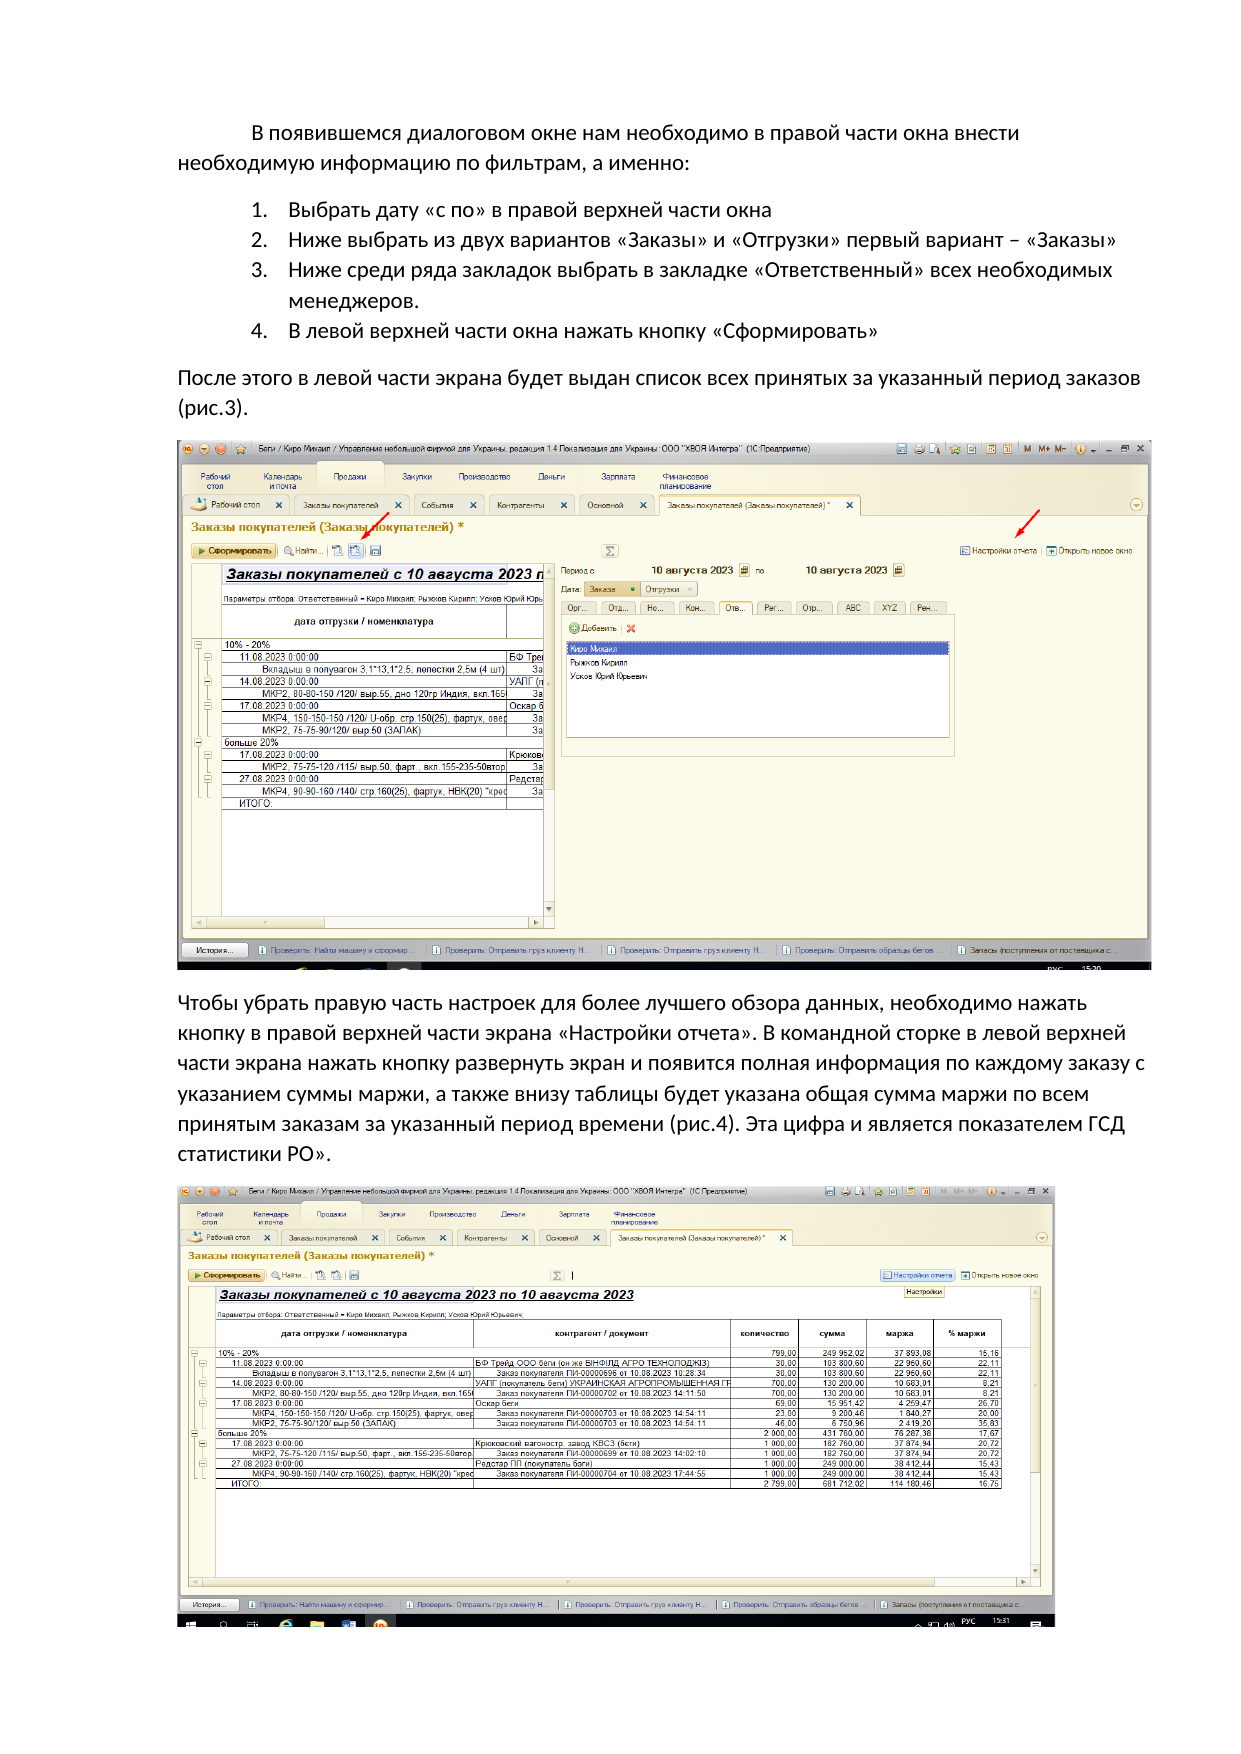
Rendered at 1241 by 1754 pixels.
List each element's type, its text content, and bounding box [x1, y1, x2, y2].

text Чтобы убрать правую часть настроек для более лучшего обзора данных, необходимо нажать кнопку в правой верхней части экрана «Настройки отчета». В командной сторке в левой верхней части экрана нажать кнопку развернуть экран и появится полная информация по каждому заказу с указанием суммы маржи, а также внизу таблицы будет указана общая сумма маржи по всем принятым заказам за указанный период времени (рис.4). Эта цифра и является показателем ГСД статистики РО». [177, 988, 1152, 1167]
list Ниже выбрать из двух вариантов «Заказы» и «Отгрузки» первый вариант – «Заказы» [251, 225, 1152, 253]
picture [177, 440, 1152, 970]
picture [177, 1186, 1056, 1627]
text В появившемся диалоговом окне нам необходимо в правой части окна внести необходимую информацию по фильтрам, а именно: [177, 118, 1152, 176]
list Выбрать дату «с по» в правой верхней части окна [251, 195, 1152, 223]
list Ниже среди ряда закладок выбрать в закладке «Ответственный» всех необходимых менеджеров. [251, 256, 1152, 314]
list В левой верхней части окна нажать кнопку «Сформировать» [251, 316, 1152, 344]
text После этого в левой части экрана будет выдан список всех принятых за указанный период заказов (рис.3). [177, 363, 1152, 421]
